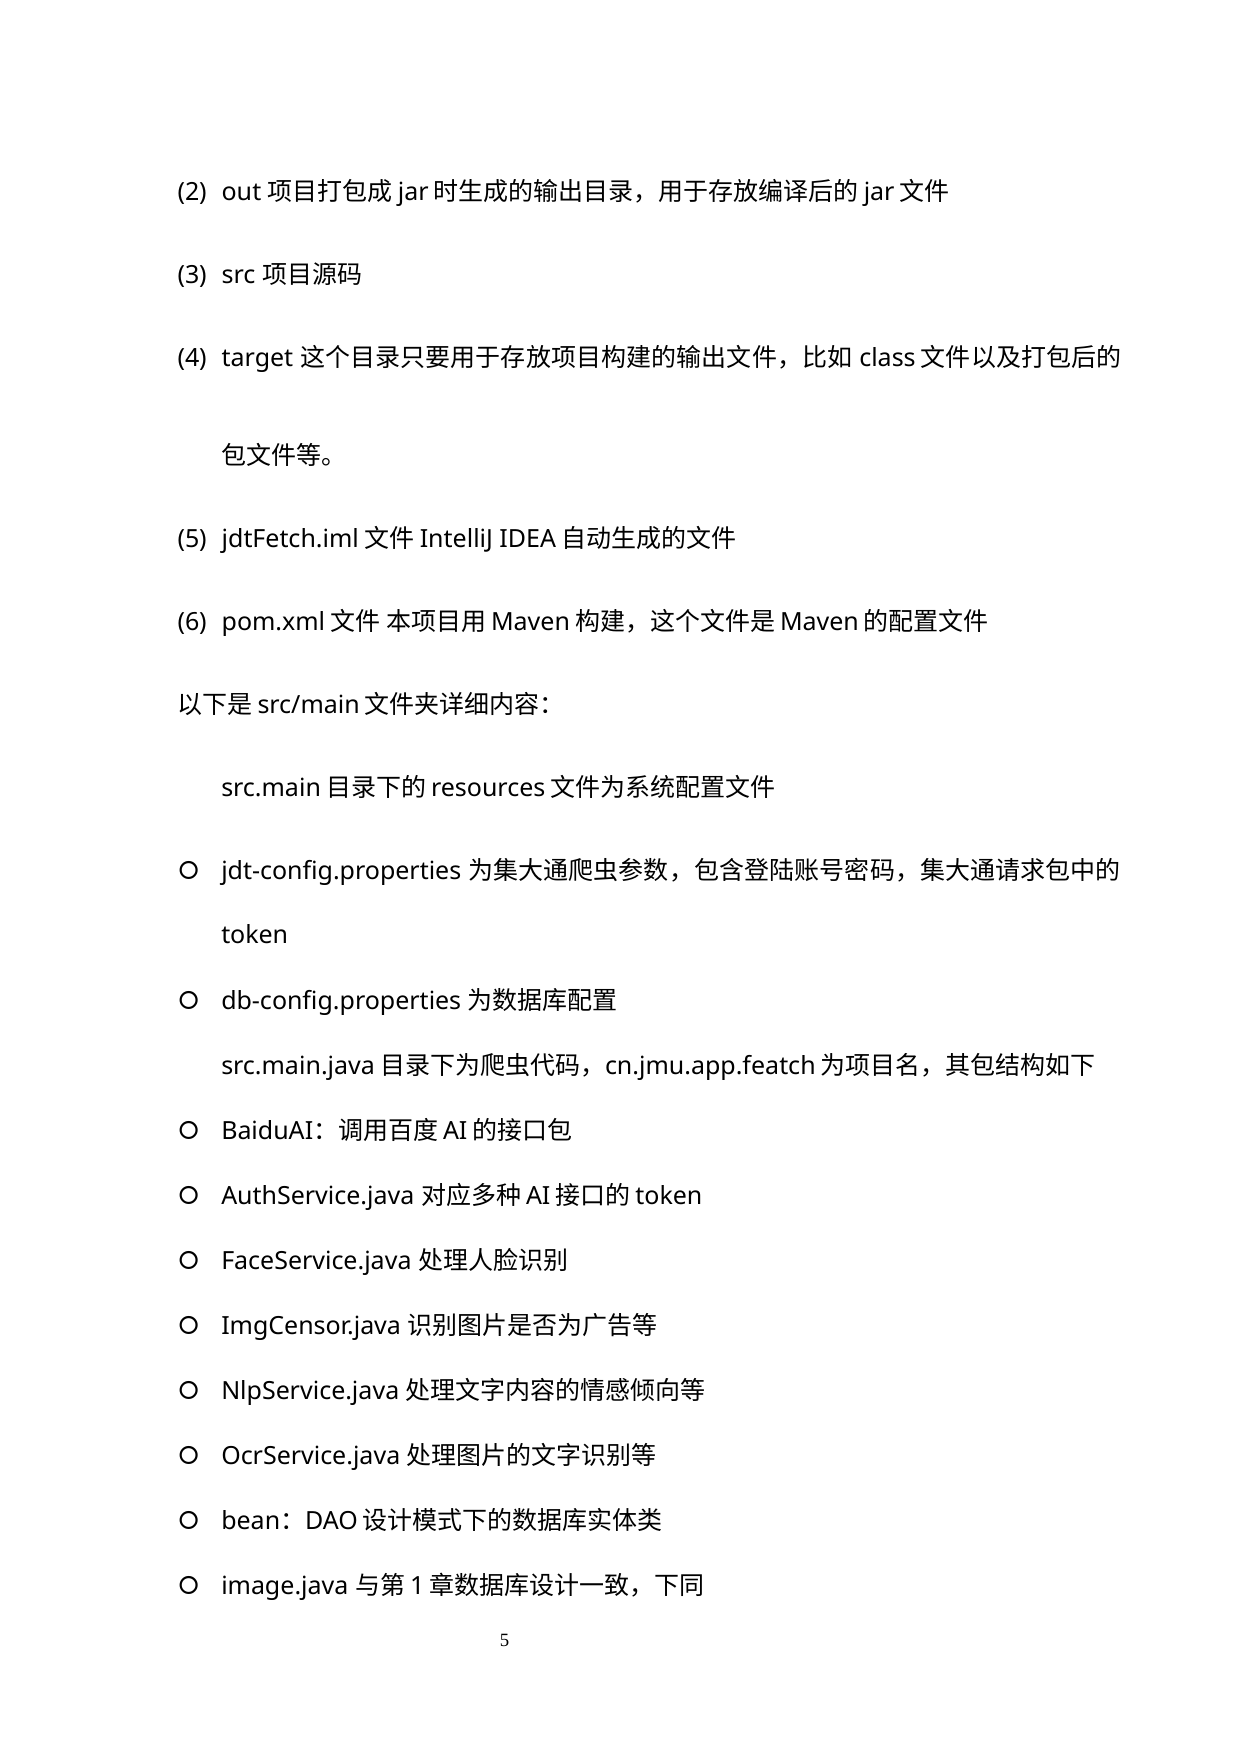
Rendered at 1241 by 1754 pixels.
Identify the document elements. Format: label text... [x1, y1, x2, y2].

list jdt-config.properties 为集大通爬虫参数，包含登陆账号密码，集大通请求包中的token [177, 836, 1122, 966]
list src.main目录下的resources文件为系统配置文件 [177, 753, 1122, 818]
list target 这个目录只要用于存放项目构建的输出文件，比如class文件以及打包后的包文件等。 [177, 323, 1122, 486]
list src 项目源码 [177, 240, 1122, 305]
list BaiduAI：调用百度AI的接口包 [177, 1096, 1122, 1161]
list pom.xml文件 本项目用Maven构建，这个文件是Maven的配置文件 [177, 587, 1122, 652]
list out 项目打包成jar时生成的输出目录，用于存放编译后的jar文件 [177, 157, 1122, 222]
list src.main.java目录下为爬虫代码，cn.jmu.app.featch为项目名，其包结构如下 [177, 1031, 1122, 1096]
list image.java 与第1章数据库设计一致，下同 [177, 1551, 1122, 1616]
list NlpService.java 处理文字内容的情感倾向等 [177, 1356, 1122, 1421]
list AuthService.java 对应多种AI接口的token [177, 1161, 1122, 1226]
list db-config.properties 为数据库配置 [177, 966, 1122, 1031]
list OcrService.java 处理图片的文字识别等 [177, 1421, 1122, 1486]
list jdtFetch.iml文件 IntelliJ IDEA自动生成的文件 [177, 504, 1122, 569]
list 以下是src/main文件夹详细内容： [177, 670, 1122, 735]
list ImgCensor.java 识别图片是否为广告等 [177, 1291, 1122, 1356]
list bean：DAO设计模式下的数据库实体类 [177, 1486, 1122, 1551]
list FaceService.java 处理人脸识别 [177, 1226, 1122, 1291]
